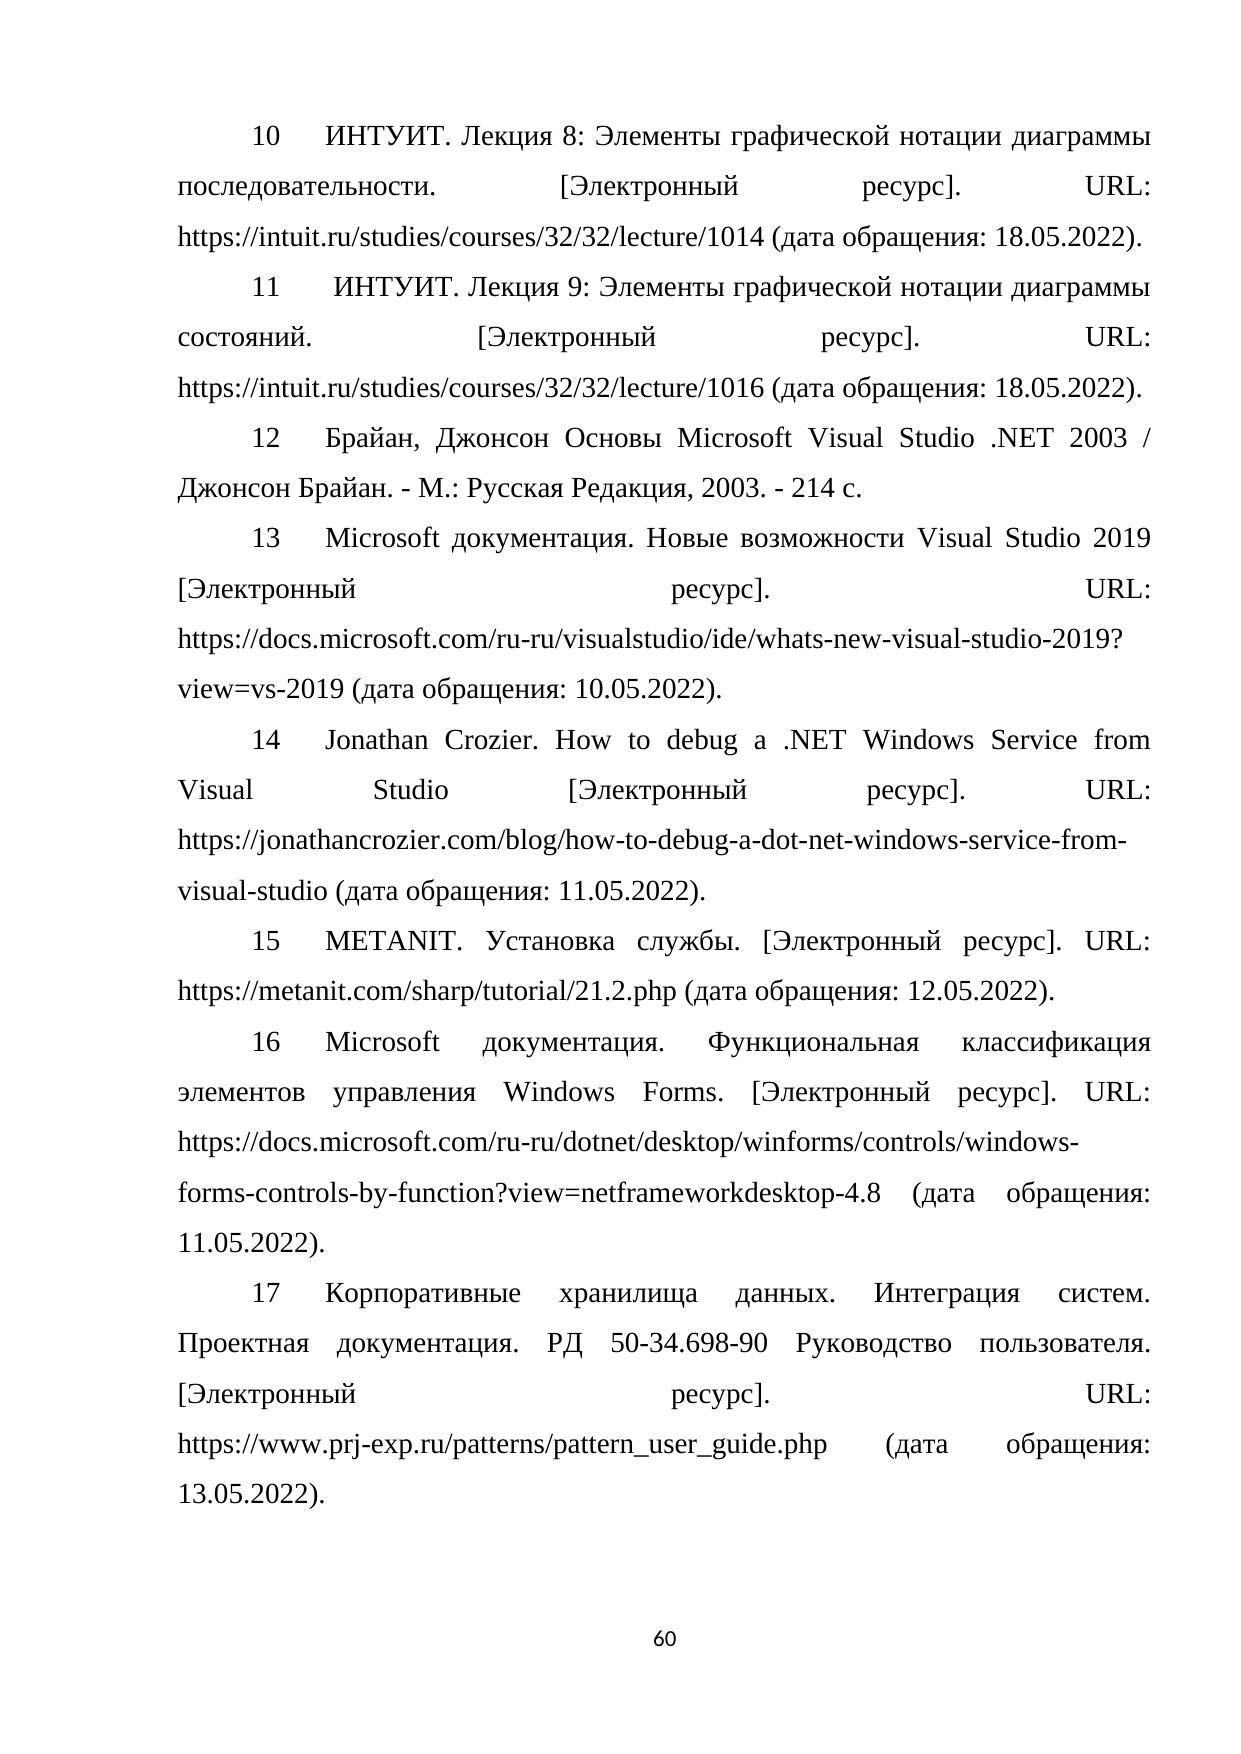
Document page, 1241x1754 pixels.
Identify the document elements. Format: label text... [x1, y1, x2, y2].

list Корпоративные хранилища данных. Интеграция систем. Проектная документация. РД 50-34.698-90 Руководство пользователя. [Электронный ресурс]. URL: https://www.prj-exp.ru/patterns/pattern_user_guide.php (дата обращения: 13.05.2022). [177, 1275, 1152, 1510]
list Jonathan Crozier. How to debug a .NET Windows Service from Visual Studio [Электронный ресурс]. URL: https://jonathancrozier.com/blog/how-to-debug-a-dot-net-windows-service-from-visual-studio (дата обращения: 11.05.2022). [177, 722, 1152, 906]
list Microsoft документация. Новые возможности Visual Studio 2019 [Электронный ресурс]. URL: https://docs.microsoft.com/ru-ru/visualstudio/ide/whats-new-visual-studio-2019?view=vs-2019 (дата обращения: 10.05.2022). [177, 521, 1152, 705]
list METANIT. Установка службы. [Электронный ресурс]. URL: https://metanit.com/sharp/tutorial/21.2.php (дата обращения: 12.05.2022). [177, 923, 1152, 1007]
list ИНТУИТ. Лекция 8: Элементы графической нотации диаграммы последовательности. [Электронный ресурс]. URL: https://intuit.ru/studies/courses/32/32/lecture/1014 (дата обращения: 18.05.2022). [177, 118, 1152, 252]
list ИНТУИТ. Лекция 9: Элементы графической нотации диаграммы состояний. [Электронный ресурс]. URL: https://intuit.ru/studies/courses/32/32/lecture/1016 (дата обращения: 18.05.2022). [177, 269, 1152, 403]
list Microsoft документация. Функциональная классификация элементов управления Windows Forms. [Электронный ресурс]. URL: https://docs.microsoft.com/ru-ru/dotnet/desktop/winforms/controls/windows-forms-controls-by-function?view=netframeworkdesktop-4.8 (дата обращения: 11.05.2022). [177, 1024, 1152, 1258]
list Брайан, Джонсон Основы Microsoft Visual Studio .NET 2003 / Джонсон Брайан. - М.: Русская Редакция, 2003. - 214 c. [177, 420, 1152, 504]
